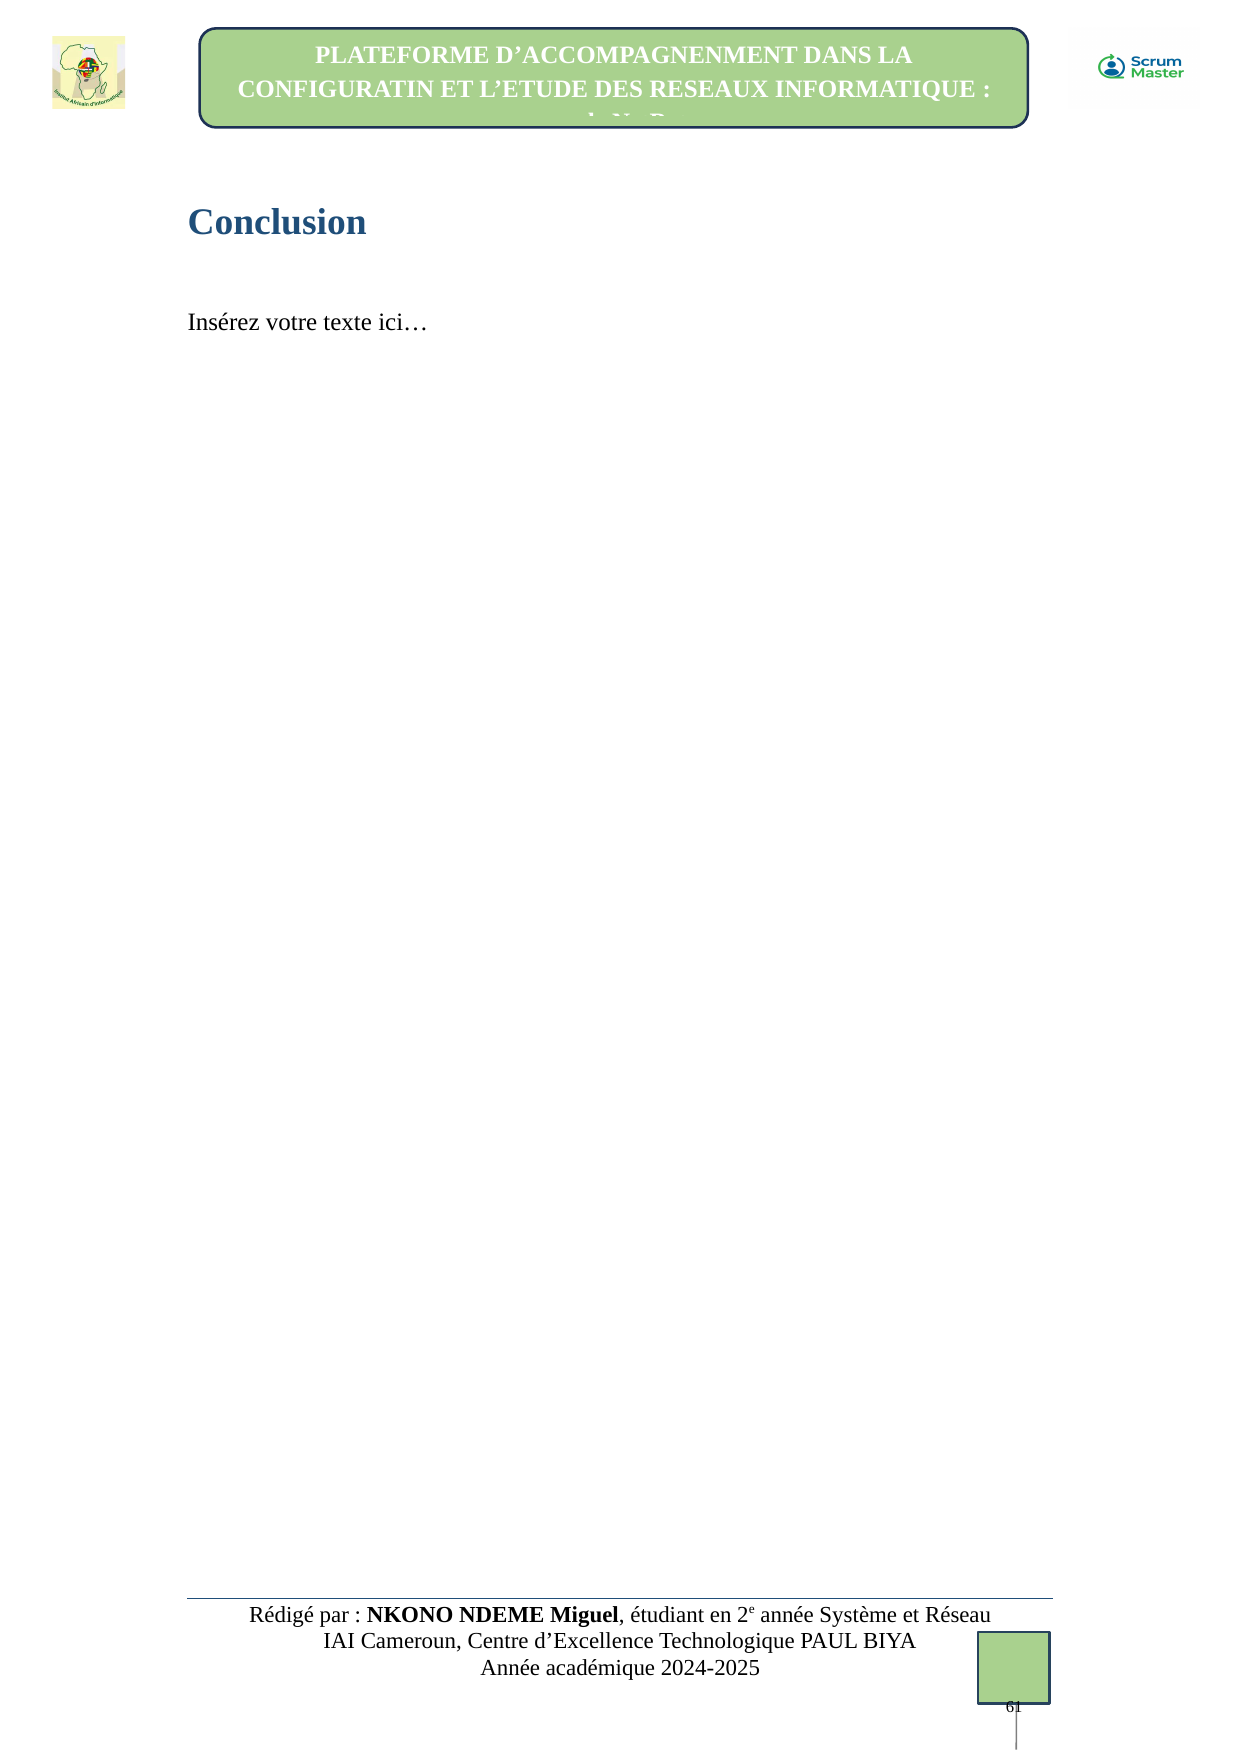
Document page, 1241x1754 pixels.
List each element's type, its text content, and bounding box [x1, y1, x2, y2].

text Insérez votre texte ici… [187, 307, 1053, 336]
picture [1068, 27, 1200, 109]
picture [52, 36, 126, 109]
subtitle Conclusion [187, 200, 1053, 243]
